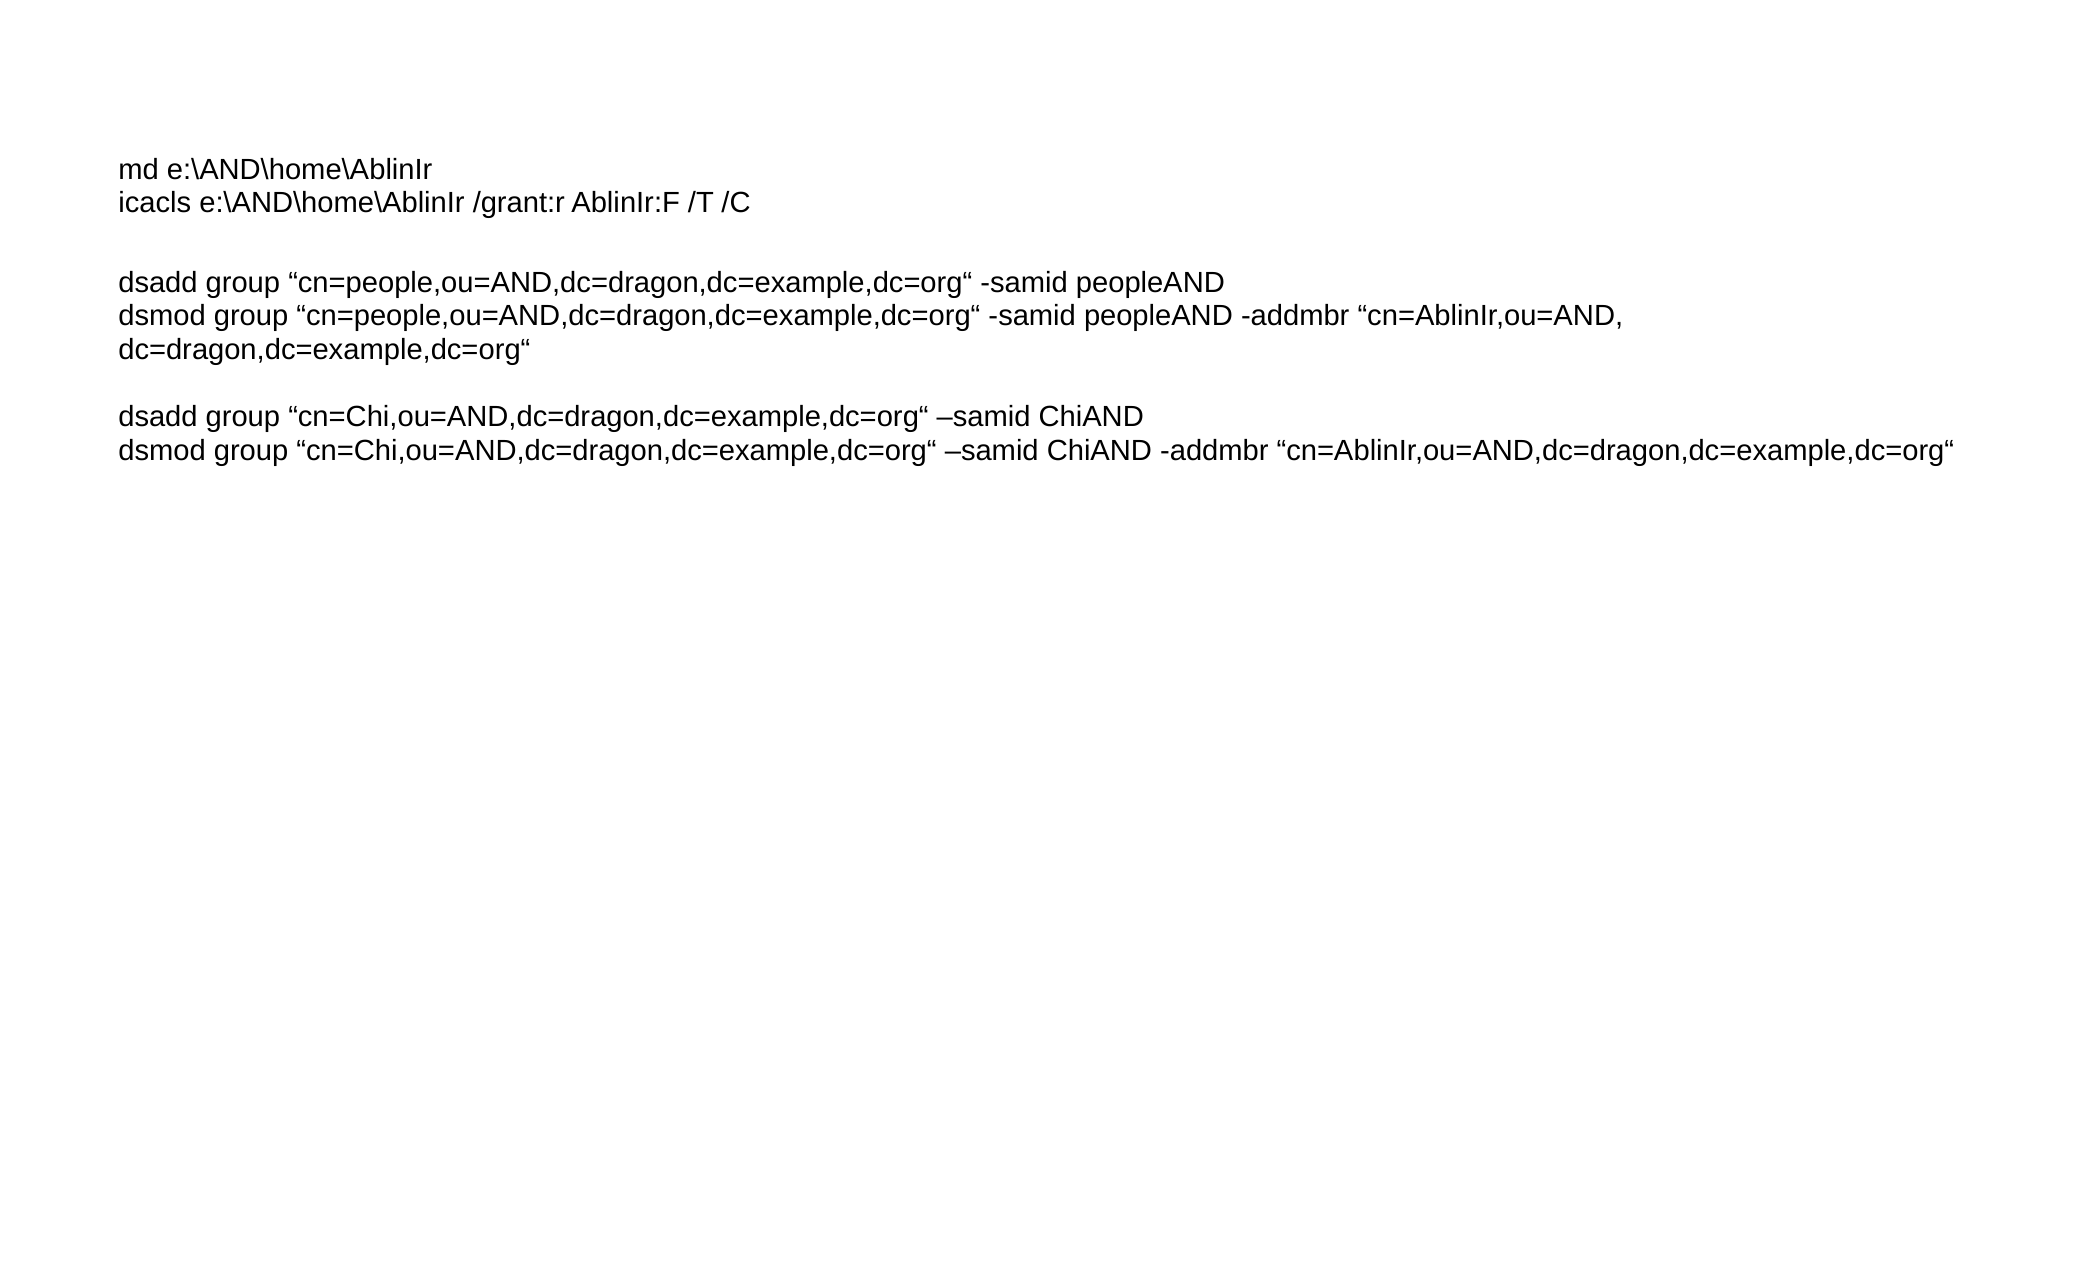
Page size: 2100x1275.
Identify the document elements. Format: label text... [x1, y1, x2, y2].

text icacls e:\AND\home\AblinIr /grant:r AblinIr:F /T /C [118, 185, 1982, 219]
text dsmod group “cn=Chi,ou=AND,dc=dragon,dc=example,dc=org“ –samid ChiAND -addmbr “cn=AblinIr,ou=AND,dc=dragon,dc=example,dc=org“ [118, 432, 1982, 466]
text dsadd group “cn=people,ou=AND,dc=dragon,dc=example,dc=org“ -samid peopleAND [118, 265, 1982, 298]
text dsmod group “cn=people,ou=AND,dc=dragon,dc=example,dc=org“ -samid peopleAND -addmbr “cn=AblinIr,ou=AND, dc=dragon,dc=example,dc=org“ [118, 298, 1982, 365]
text dsadd group “cn=Chi,ou=AND,dc=dragon,dc=example,dc=org“ –samid ChiAND [118, 399, 1982, 432]
text md e:\AND\home\AblinIr [118, 152, 1982, 185]
